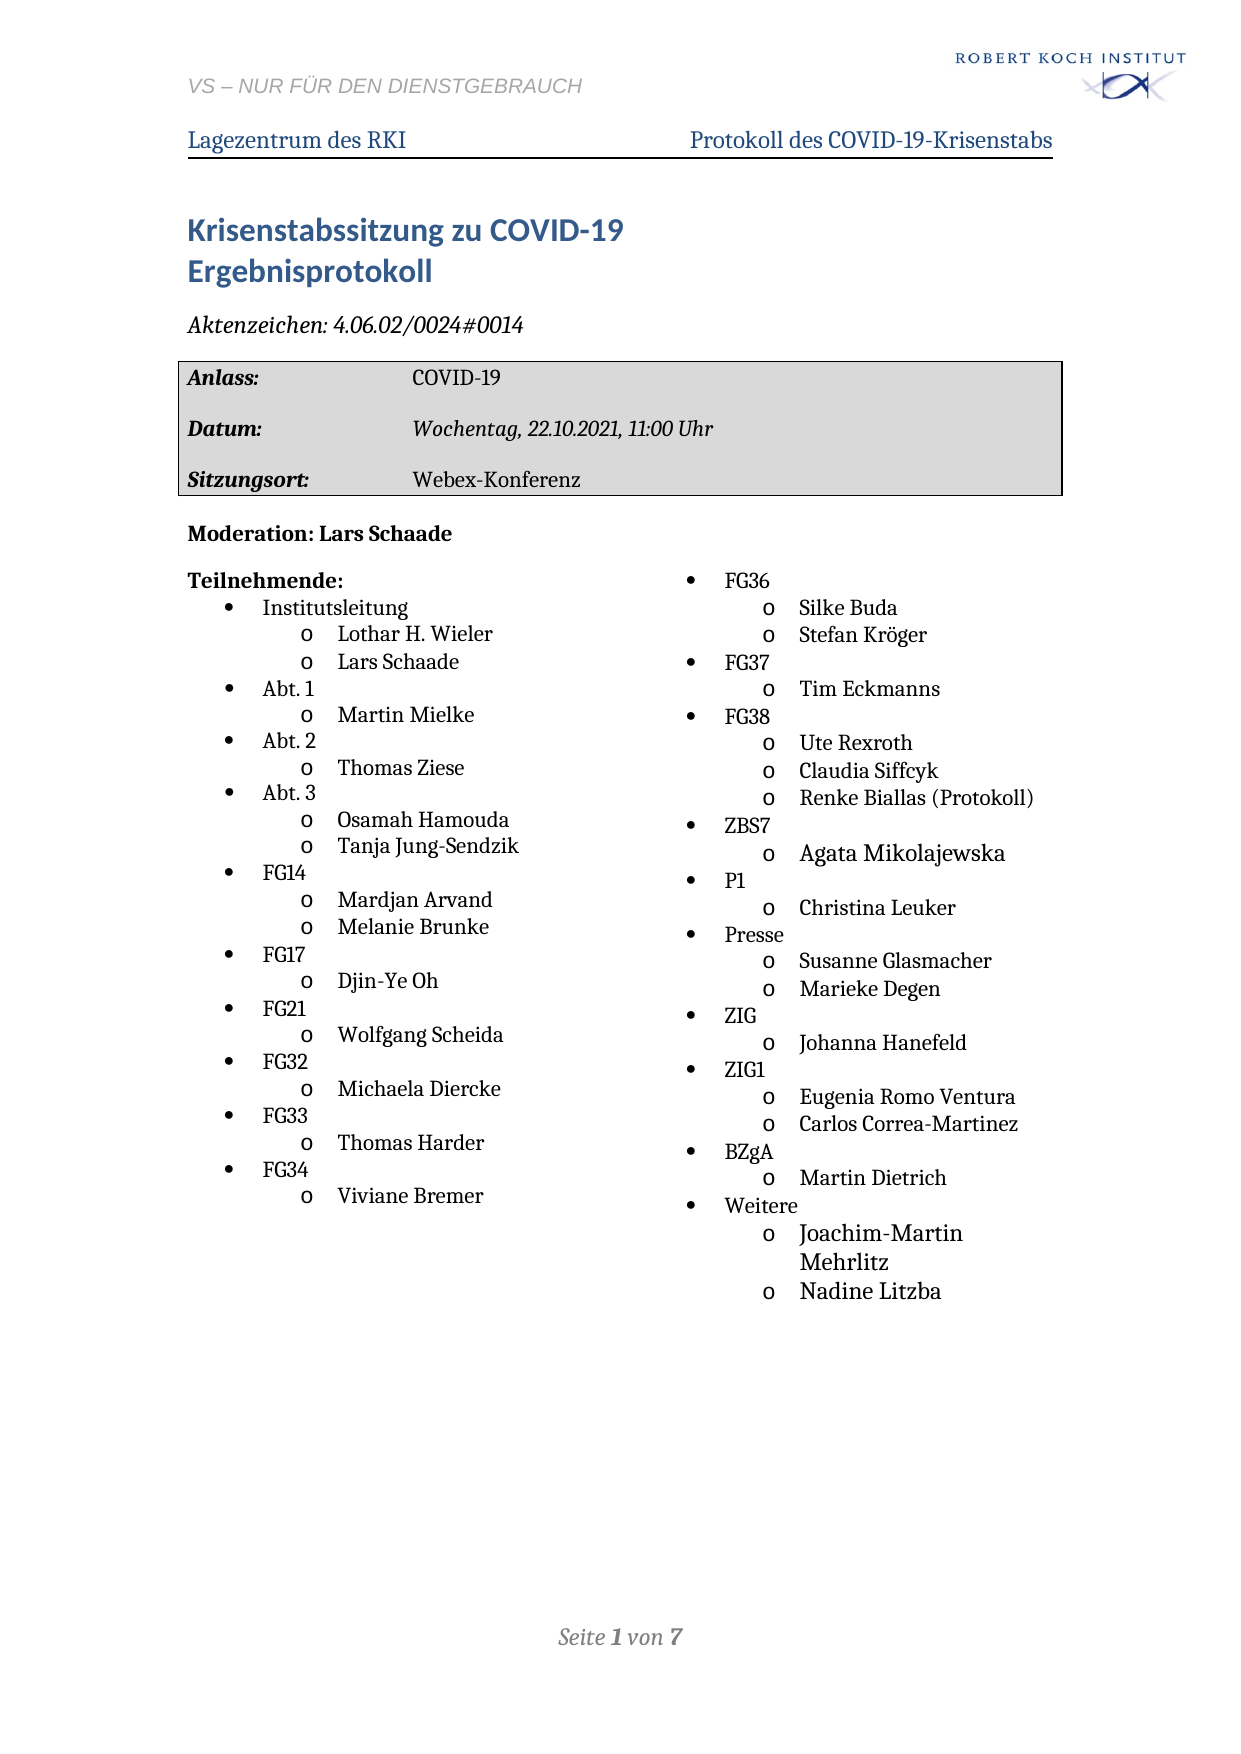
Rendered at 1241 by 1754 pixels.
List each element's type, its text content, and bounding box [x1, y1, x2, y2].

list ZBS7 [687, 812, 1053, 839]
list Osamah Hamouda [300, 806, 591, 833]
list Martin Dietrich [762, 1165, 1053, 1192]
text Datum: [179, 412, 1061, 442]
list Institutsleitung [225, 595, 591, 621]
list Thomas Harder [300, 1129, 591, 1157]
list Wolfgang Scheida [300, 1022, 591, 1049]
list Joachim-Martin Mehrlitz [762, 1219, 1053, 1277]
list P1 [687, 868, 1053, 894]
picture [947, 28, 1207, 105]
text Aktenzeichen: 4.06.02/0024#0014 [187, 311, 1053, 340]
list ZIG1 [687, 1057, 1053, 1083]
list Agata Mikolajewska [762, 839, 1053, 868]
list Tim Eckmanns [762, 676, 1053, 703]
text Ergebnisprotokoll [187, 249, 1053, 290]
list Lothar H. Wieler [300, 621, 591, 648]
list ZIG [687, 1003, 1053, 1030]
subtitle Krisenstabssitzung zu COVID-19 [187, 209, 1053, 249]
list FG34 [225, 1157, 591, 1183]
list FG21 [225, 995, 591, 1022]
list Lars Schaade [300, 648, 591, 676]
list Abt. 3 [225, 780, 591, 806]
list Michaela Diercke [300, 1076, 591, 1103]
list Eugenia Romo Ventura [762, 1083, 1053, 1111]
list Ute Rexroth [762, 730, 1053, 757]
list Mardjan Arvand [300, 886, 591, 914]
list Silke Buda [762, 595, 1053, 622]
list Abt. 2 [225, 728, 591, 754]
list FG14 [225, 860, 591, 886]
list FG36 [687, 568, 1053, 595]
list Presse [687, 922, 1053, 948]
list Martin Mielke [300, 702, 591, 728]
list FG37 [687, 650, 1053, 676]
list Djin-Ye Oh [300, 968, 591, 995]
text Moderation: Lars Schaade [187, 521, 1053, 547]
list Christina Leuker [762, 894, 1053, 922]
list Stefan Kröger [762, 622, 1053, 650]
list Claudia Siffcyk [762, 757, 1053, 785]
list Abt. 1 [225, 676, 591, 702]
list Renke Biallas (Protokoll) [762, 785, 1053, 812]
list Tanja Jung-Sendzik [300, 833, 591, 860]
list Nadine Litzba [762, 1277, 1053, 1306]
list Susanne Glasmacher [762, 948, 1053, 976]
list FG17 [225, 941, 591, 968]
list Johanna Hanefeld [762, 1030, 1053, 1057]
text Anlass: [179, 362, 1061, 391]
list FG38 [687, 703, 1053, 730]
list Melanie Brunke [300, 914, 591, 941]
text Sitzungsort: [179, 463, 1061, 495]
list Thomas Ziese [300, 754, 591, 780]
list Carlos Correa-Martinez [762, 1111, 1053, 1138]
text Teilnehmende: [187, 568, 591, 595]
list FG32 [225, 1049, 591, 1076]
list Weitere [687, 1192, 1053, 1219]
list BZgA [687, 1138, 1053, 1165]
list Viviane Bremer [300, 1183, 591, 1211]
list FG33 [225, 1103, 591, 1129]
list Marieke Degen [762, 976, 1053, 1003]
